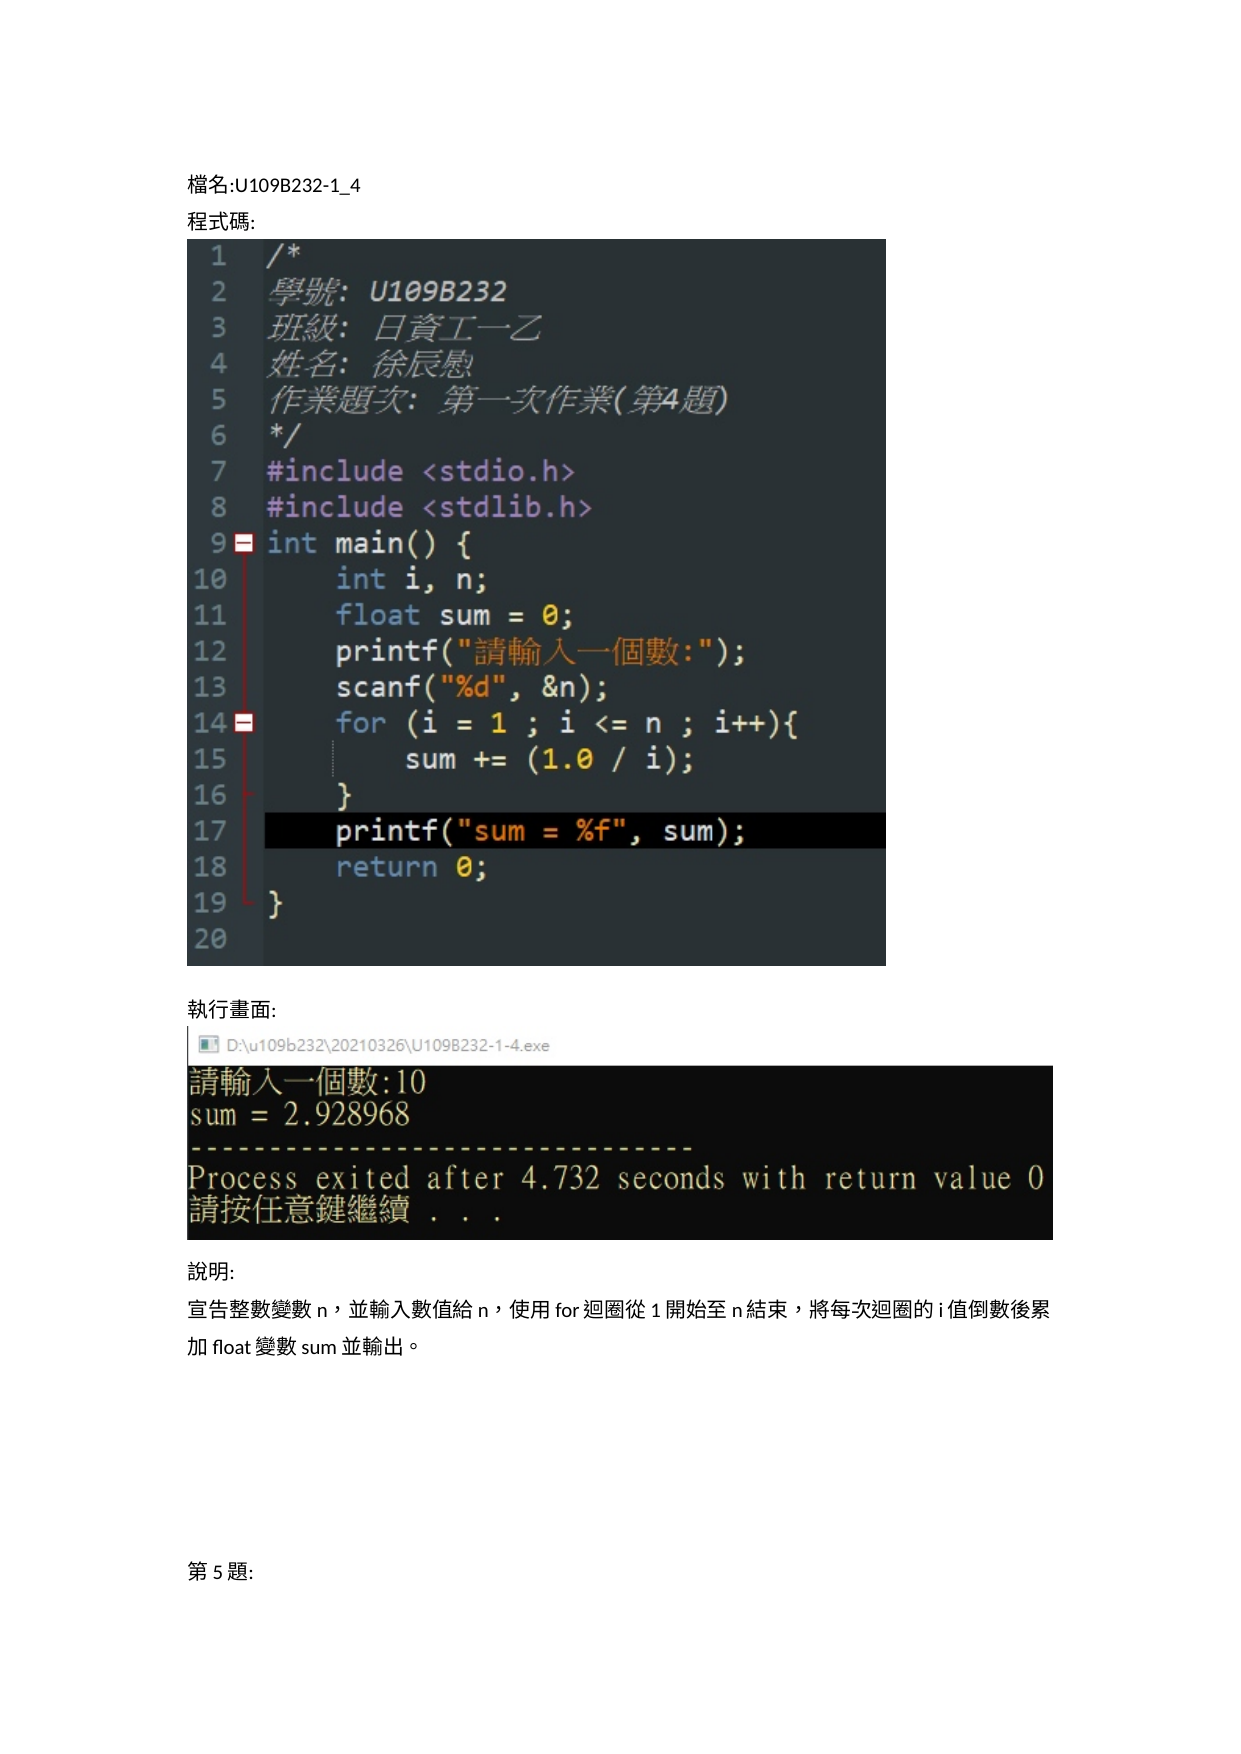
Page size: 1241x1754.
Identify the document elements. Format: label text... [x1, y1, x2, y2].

text 第5題: [187, 1552, 1053, 1589]
picture [187, 239, 886, 966]
text 執行畫面: [187, 989, 1053, 1026]
text 程式碼: [187, 202, 1053, 239]
text 檔名:U109B232-1_4 [187, 164, 1053, 202]
text 宣告整數變數n，並輸入數值給n，使用for迴圈從1開始至n結束，將每次迴圈的i值倒數後累加float變數sum並輸出。 [187, 1289, 1053, 1364]
picture [187, 1026, 1053, 1240]
text 說明: [187, 1252, 1053, 1289]
